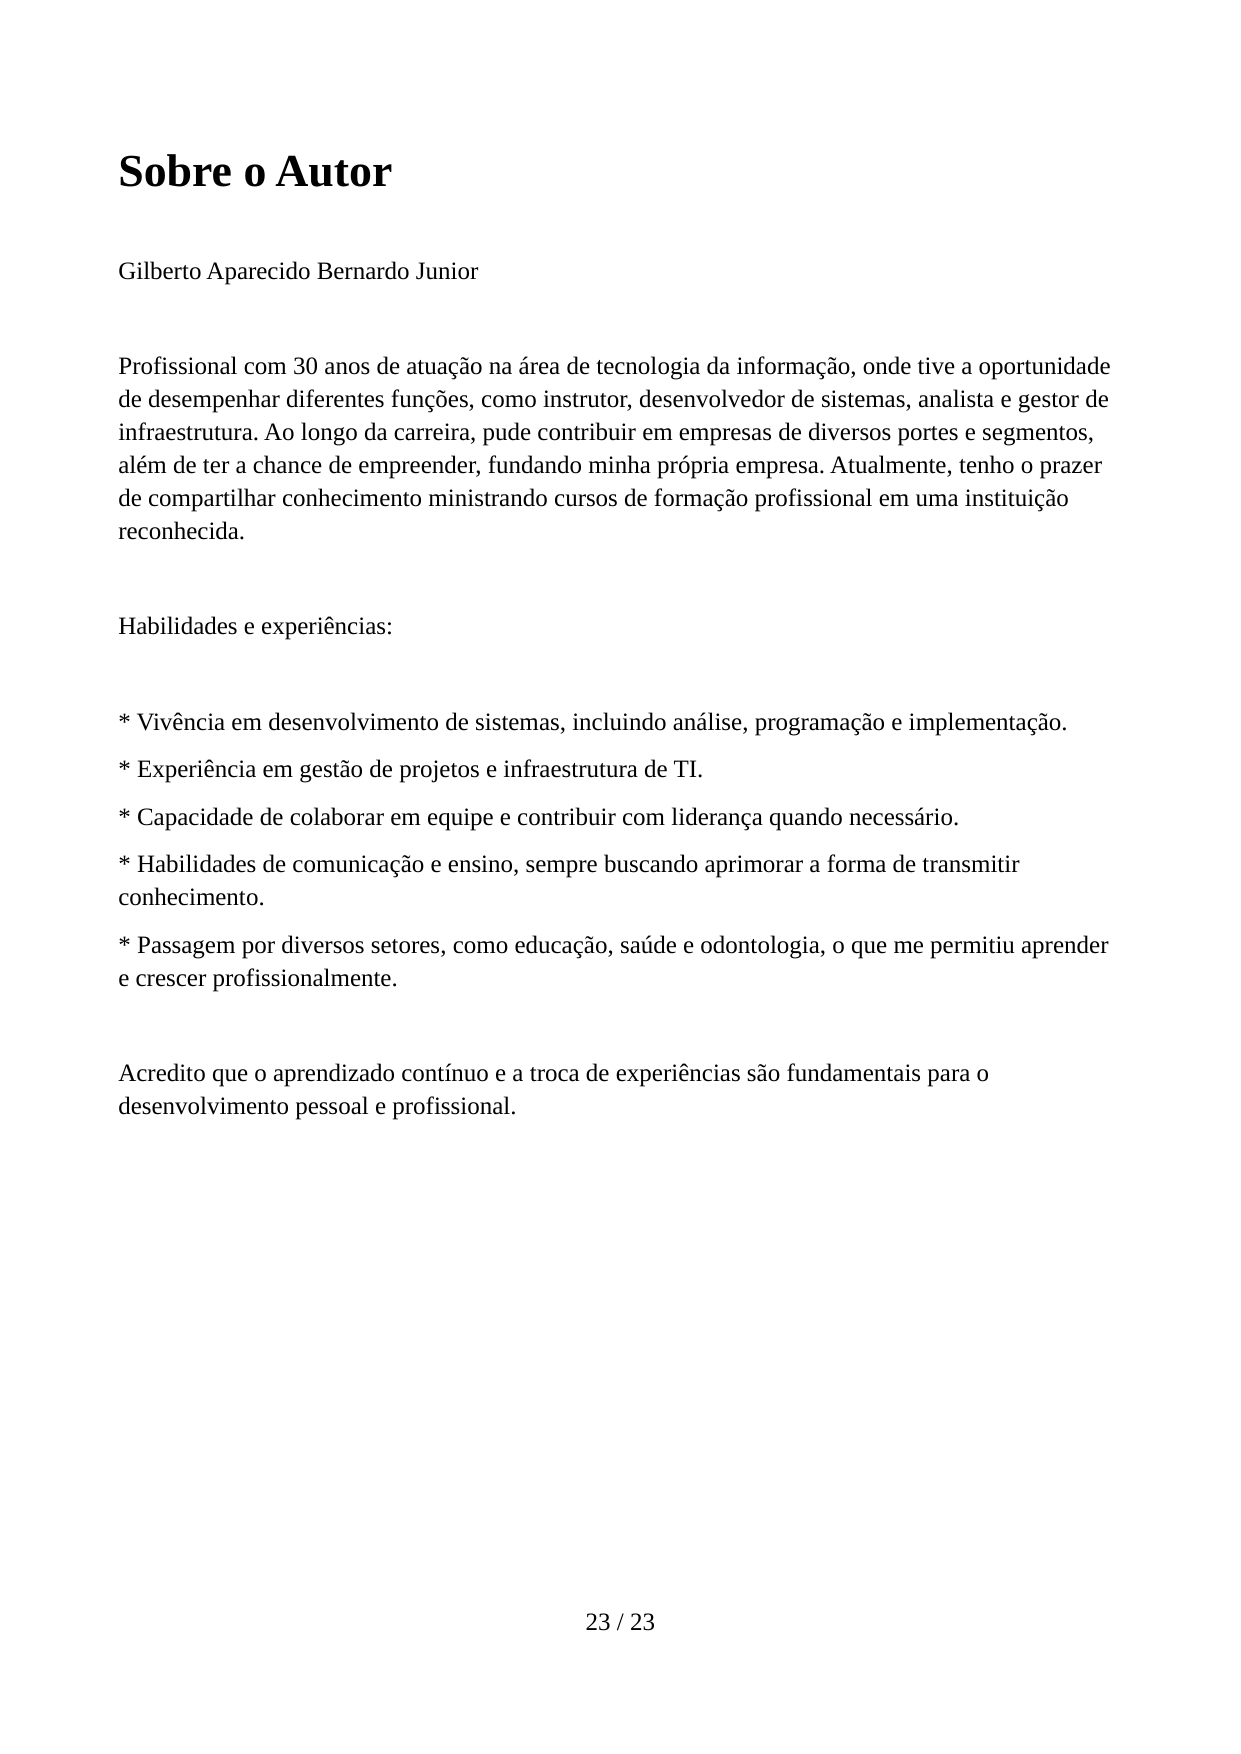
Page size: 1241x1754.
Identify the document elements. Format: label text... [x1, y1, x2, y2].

text Acredito que o aprendizado contínuo e a troca de experiências são fundamentais para o desenvolvimento pessoal e profissional. [118, 1058, 1122, 1120]
subtitle Sobre o Autor [118, 143, 1122, 196]
text * Experiência em gestão de projetos e infraestrutura de TI. [118, 754, 1122, 783]
text * Passagem por diversos setores, como educação, saúde e odontologia, o que me permitiu aprender e crescer profissionalmente. [118, 930, 1122, 992]
text Habilidades e experiências: [118, 611, 1122, 640]
text Gilberto Aparecido Bernardo Junior [118, 256, 1122, 285]
text * Habilidades de comunicação e ensino, sempre buscando aprimorar a forma de transmitir conhecimento. [118, 849, 1122, 911]
text Profissional com 30 anos de atuação na área de tecnologia da informação, onde tive a oportunidade de desempenhar diferentes funções, como instrutor, desenvolvedor de sistemas, analista e gestor de infraestrutura. Ao longo da carreira, pude contribuir em empresas de diversos portes e segmentos, além de ter a chance de empreender, fundando minha própria empresa. Atualmente, tenho o prazer de compartilhar conhecimento ministrando cursos de formação profissional em uma instituição reconhecida. [118, 351, 1122, 545]
text * Vivência em desenvolvimento de sistemas, incluindo análise, programação e implementação. [118, 707, 1122, 735]
text * Capacidade de colaborar em equipe e contribuir com liderança quando necessário. [118, 802, 1122, 831]
